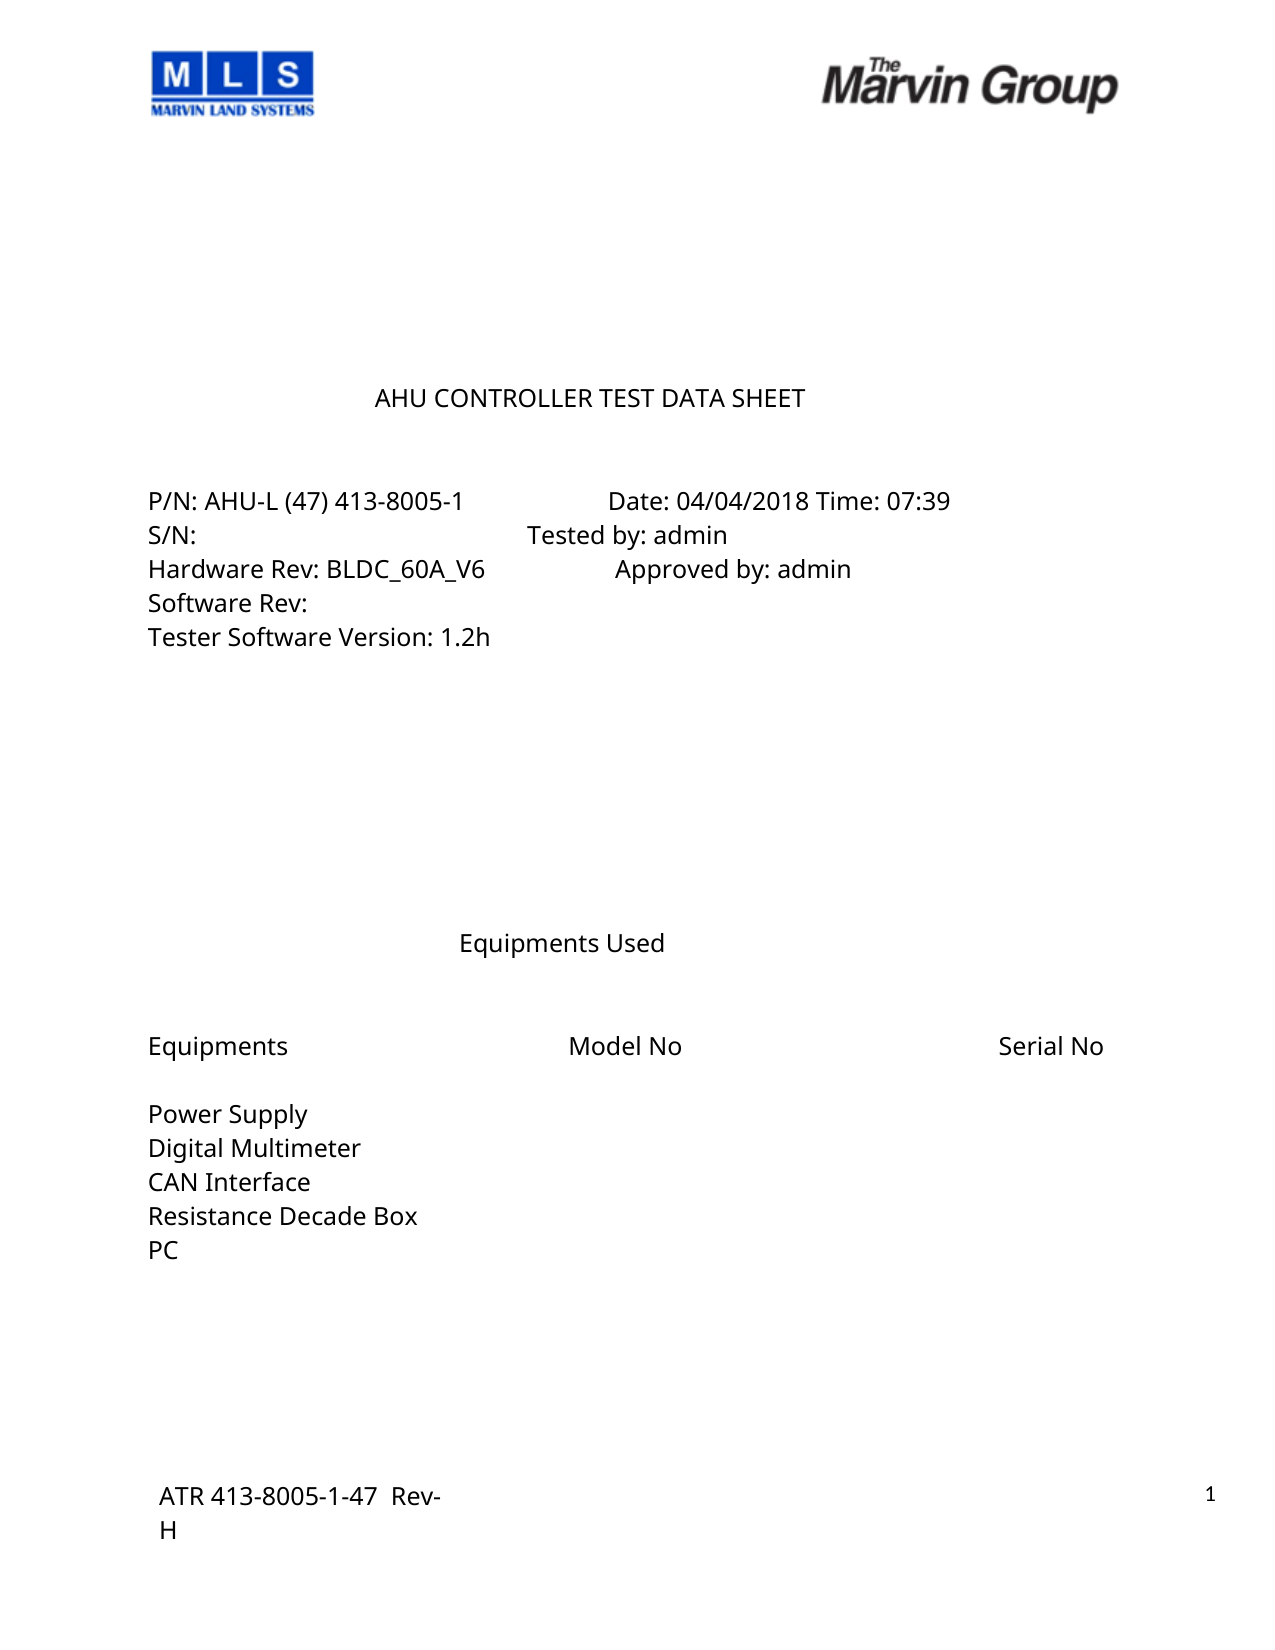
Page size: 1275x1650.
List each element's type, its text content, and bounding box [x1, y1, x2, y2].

text Digital Multimeter [148, 1131, 1216, 1164]
text PC [148, 1233, 1216, 1267]
text Power Supply [148, 1096, 1216, 1131]
text Tester Software Version: 1.2h [148, 619, 1216, 654]
text S/N: Tested by: admin [148, 517, 1216, 551]
text Equipments Used [148, 926, 1216, 960]
picture [147, 6, 1216, 139]
text CAN Interface [148, 1164, 1216, 1199]
text Hardware Rev: BLDC_60A_V6 Approved by: admin [148, 551, 1216, 586]
text P/N: AHU-L (47) 413-8005-1 Date: 04/04/2018 Time: 07:39 [148, 483, 1216, 517]
text Equipments Model No Serial No [148, 1028, 1216, 1062]
text Software Rev: [148, 586, 1216, 619]
text AHU CONTROLLER TEST DATA SHEET [148, 381, 1216, 415]
text Resistance Decade Box [148, 1199, 1216, 1233]
